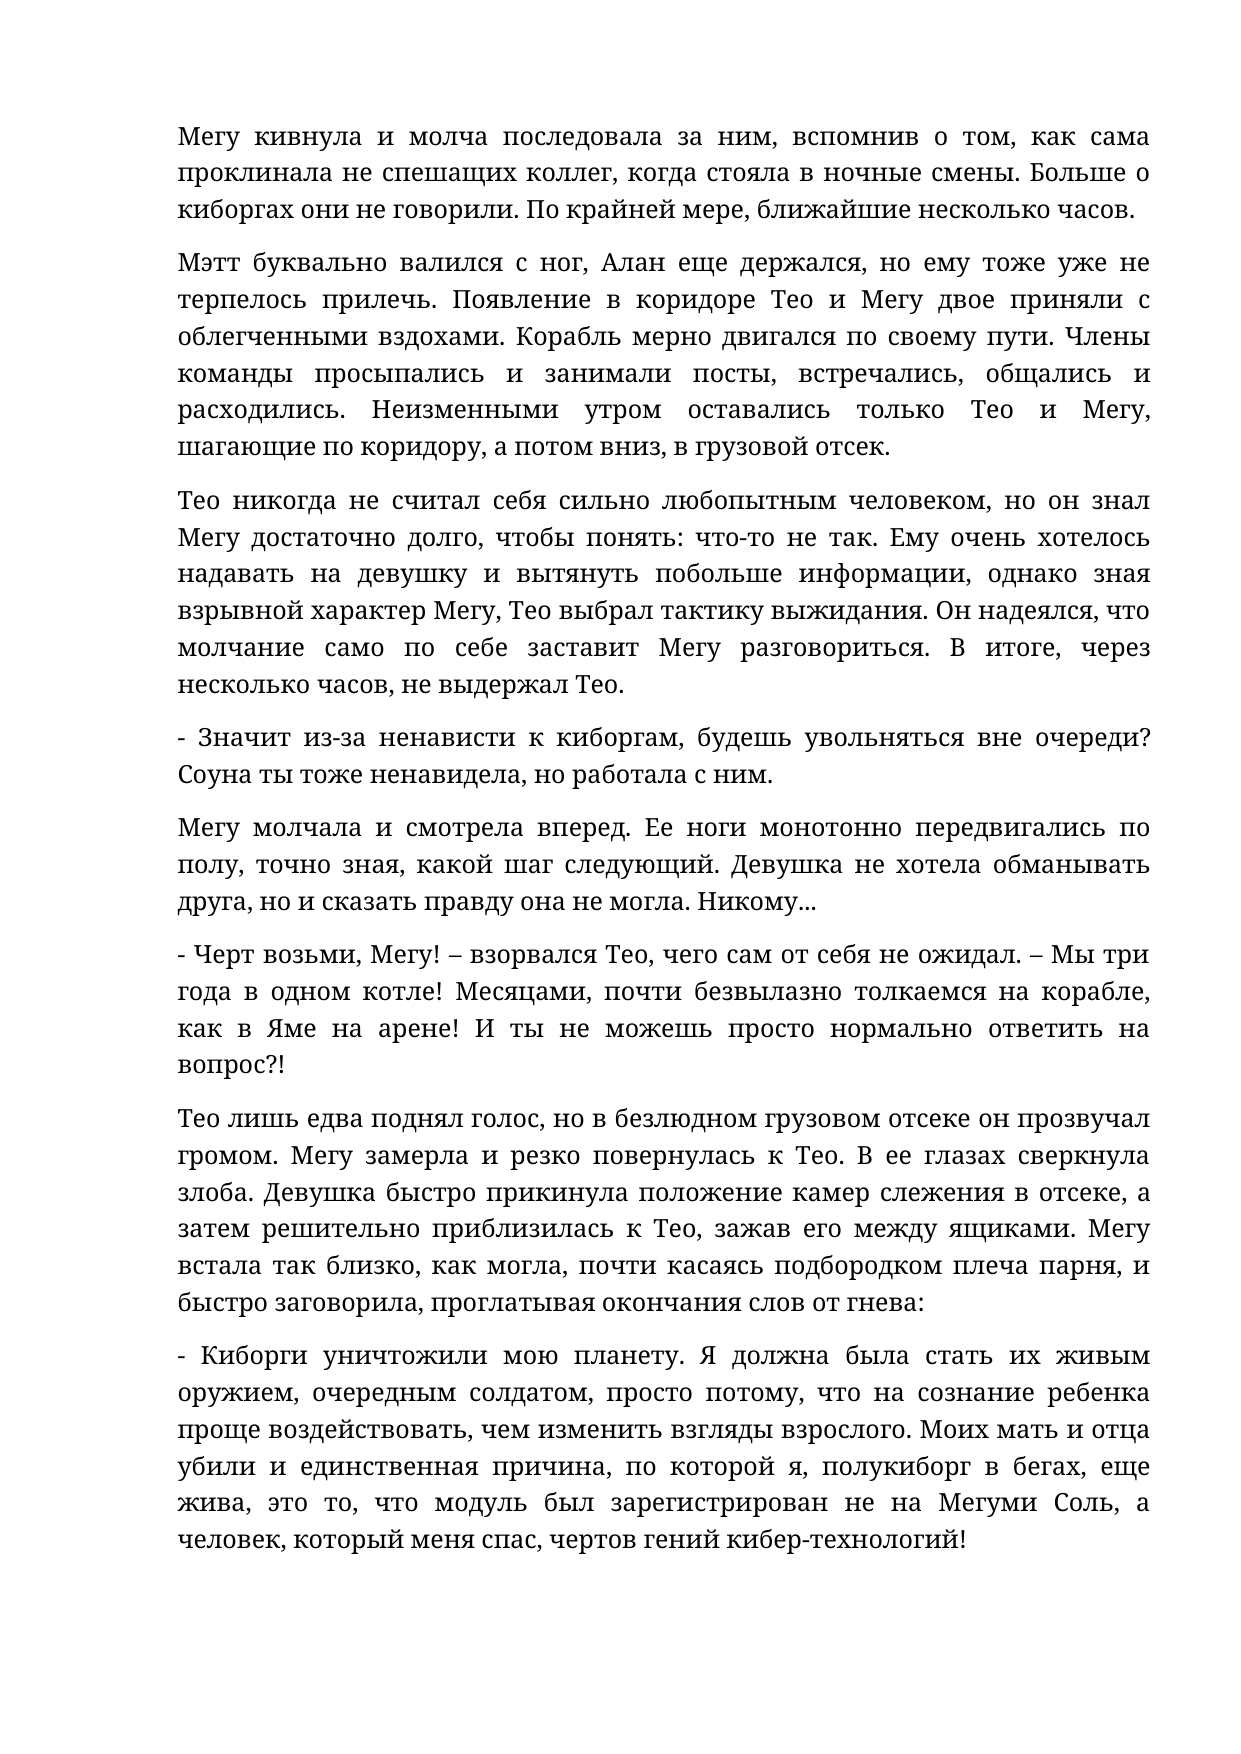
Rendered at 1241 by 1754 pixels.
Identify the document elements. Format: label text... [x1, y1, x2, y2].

text Мэтт буквально валился с ног, Алан еще держался, но ему тоже уже не терпелось прилечь. Появление в коридоре Тео и Мегу двое приняли с облегченными вздохами. Корабль мерно двигался по своему пути. Члены команды просыпались и занимали посты, встречались, общались и расходились. Неизменными утром оставались только Тео и Мегу, шагающие по коридору, а потом вниз, в грузовой отсек. [177, 245, 1152, 463]
text Мегу молчала и смотрела вперед. Ее ноги монотонно передвигались по полу, точно зная, какой шаг следующий. Девушка не хотела обманывать друга, но и сказать правду она не могла. Никому... [177, 810, 1152, 917]
text Тео лишь едва поднял голос, но в безлюдном грузовом отсеке он прозвучал громом. Мегу замерла и резко повернулась к Тео. В ее глазах сверкнула злоба. Девушка быстро прикинула положение камер слежения в отсеке, а затем решительно приблизилась к Тео, зажав его между ящиками. Мегу встала так близко, как могла, почти касаясь подбородком плеча парня, и быстро заговорила, проглатывая окончания слов от гнева: [177, 1101, 1152, 1318]
text Мегу кивнула и молча последовала за ним, вспомнив о том, как сама проклинала не спешащих коллег, когда стояла в ночные смены. Больше о киборгах они не говорили. По крайней мере, ближайшие несколько часов. [177, 118, 1152, 226]
text - Киборги уничтожили мою планету. Я должна была стать их живым оружием, очередным солдатом, просто потому, что на сознание ребенка проще воздействовать, чем изменить взгляды взрослого. Моих мать и отца убили и единственная причина, по которой я, полукиборг в бегах, еще жива, это то, что модуль был зарегистрирован не на Мегуми Соль, а человек, который меня спас, чертов гений кибер-технологий! [177, 1338, 1152, 1556]
text Тео никогда не считал себя сильно любопытным человеком, но он знал Мегу достаточно долго, чтобы понять: что-то не так. Ему очень хотелось надавать на девушку и вытянуть побольше информации, однако зная взрывной характер Мегу, Тео выбрал тактику выжидания. Он надеялся, что молчание само по себе заставит Мегу разговориться. В итоге, через несколько часов, не выдержал Тео. [177, 482, 1152, 700]
text - Черт возьми, Мегу! – взорвался Тео, чего сам от себя не ожидал. – Мы три года в одном котле! Месяцами, почти безвылазно толкаемся на корабле, как в Яме на арене! И ты не можешь просто нормально ответить на вопрос?! [177, 937, 1152, 1081]
text - Значит из-за ненависти к киборгам, будешь увольняться вне очереди? Соуна ты тоже ненавидела, но работала с ним. [177, 720, 1152, 791]
